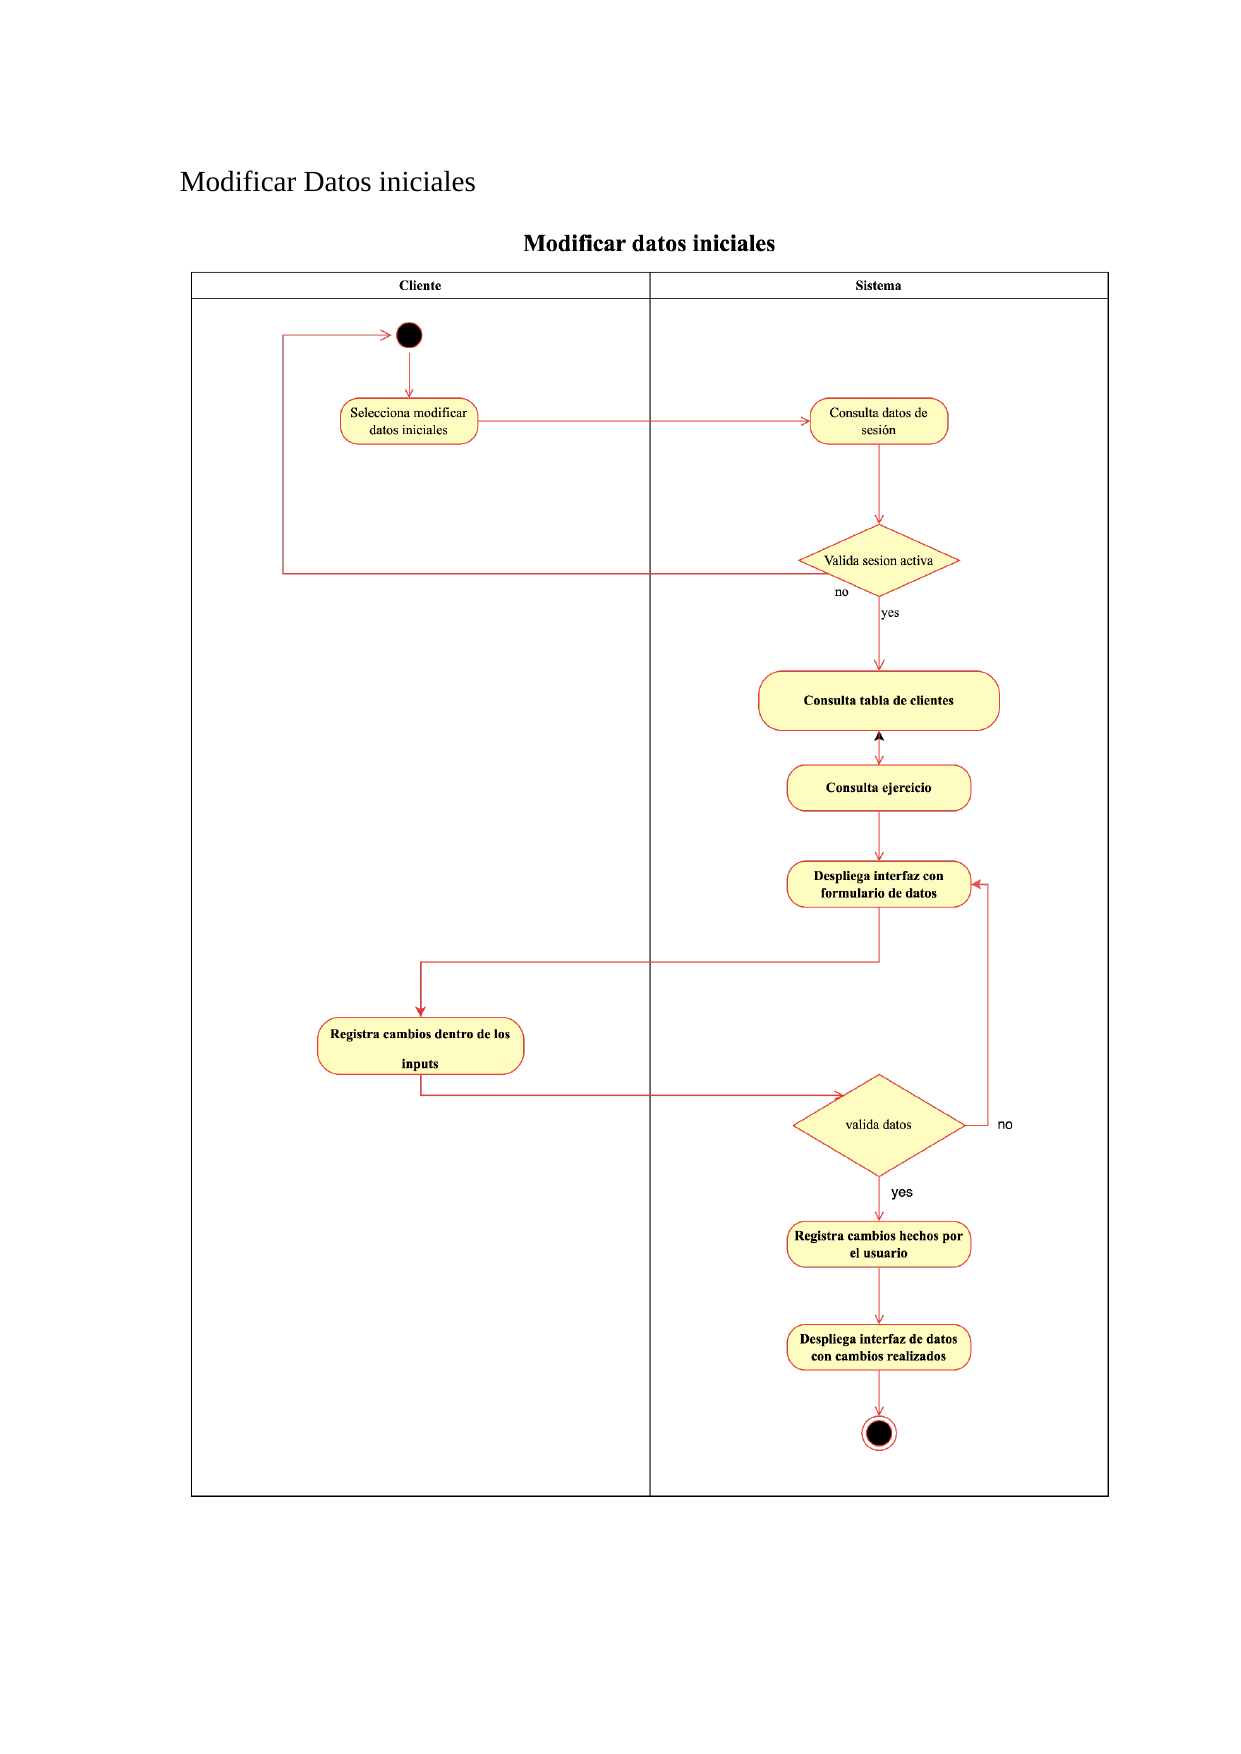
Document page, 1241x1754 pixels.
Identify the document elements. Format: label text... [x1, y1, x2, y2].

subtitle Modificar Datos iniciales [179, 164, 1090, 214]
picture [179, 214, 1120, 1508]
